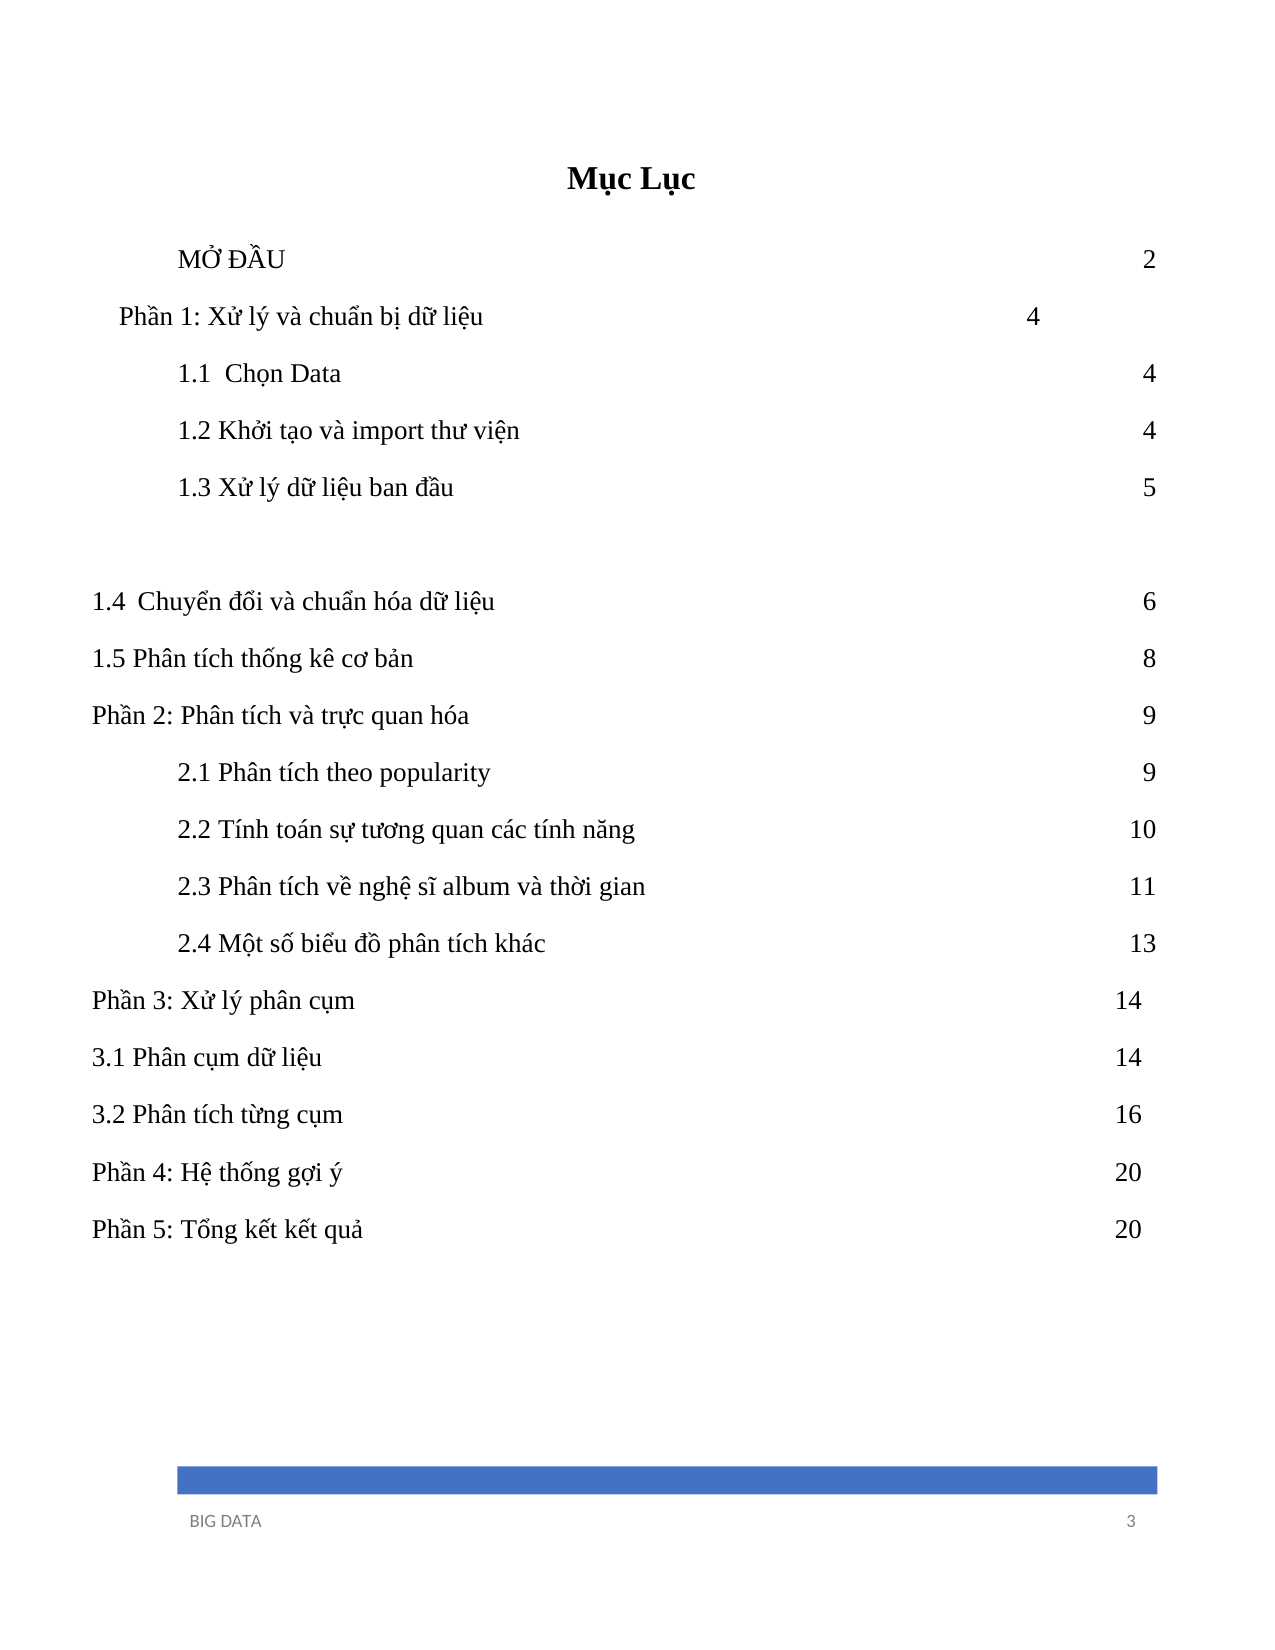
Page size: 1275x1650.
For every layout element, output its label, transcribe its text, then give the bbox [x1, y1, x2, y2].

text Mục Lục [92, 158, 1171, 196]
